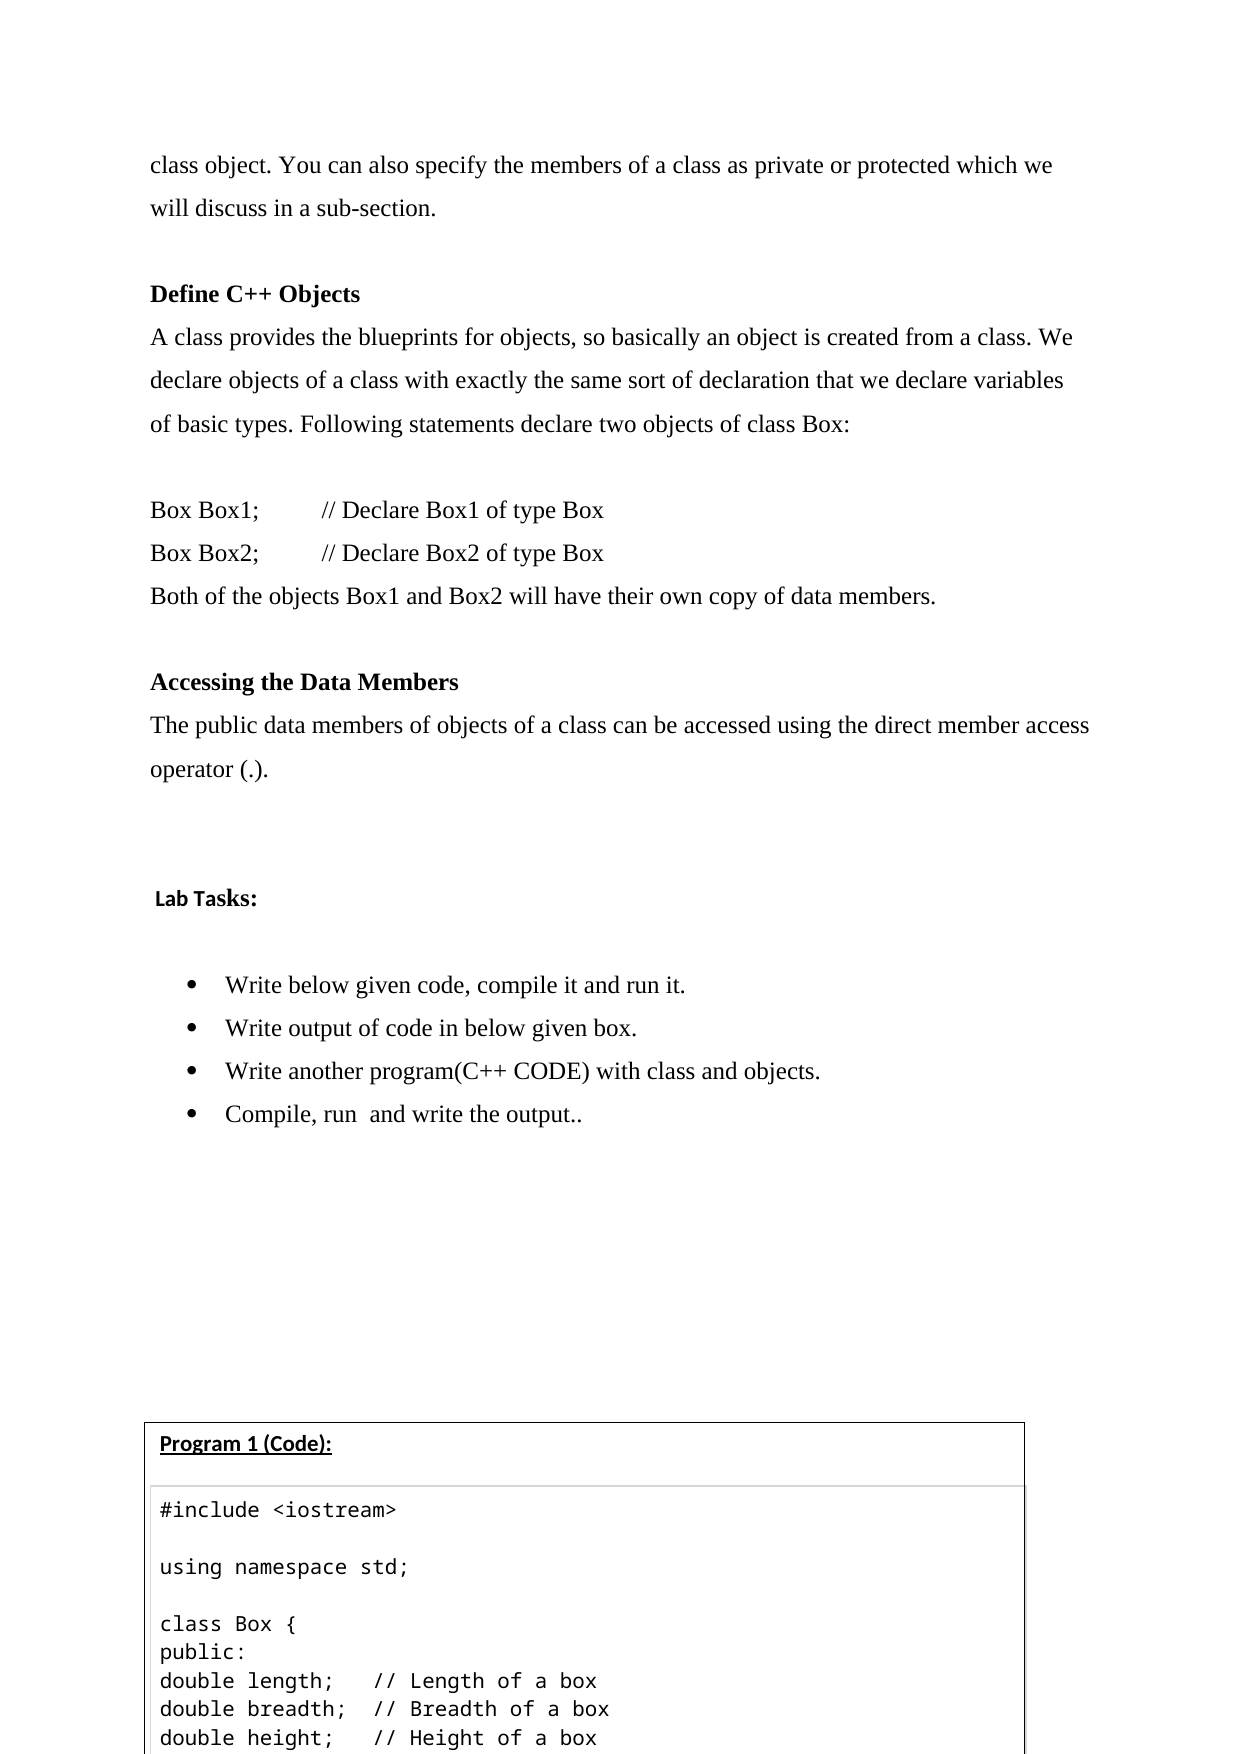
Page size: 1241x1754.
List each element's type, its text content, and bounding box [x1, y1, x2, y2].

text Box Box2; // Declare Box2 of type Box [150, 538, 1090, 567]
list Write below given code, compile it and run it. [187, 970, 1090, 998]
list Write another program(C++ CODE) with class and objects. [187, 1056, 1090, 1085]
text Both of the objects Box1 and Box2 will have their own copy of data members. [150, 581, 1090, 610]
text A class provides the blueprints for objects, so basically an object is created from a class. We declare objects of a class with exactly the same sort of declaration that we declare variables of basic types. Following statements declare two objects of class Box: [150, 322, 1090, 437]
list Write output of code in below given box. [187, 1013, 1090, 1042]
list Compile, run and write the output.. [187, 1099, 1090, 1128]
text Define C++ Objects [150, 279, 1090, 308]
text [150, 150, 1090, 222]
text Box Box1; // Declare Box1 of type Box [150, 495, 1090, 524]
text Accessing the Data Members [150, 667, 1090, 696]
text The public data members of objects of a class can be accessed using the direct member access operator (.). [150, 711, 1090, 782]
text Lab Tasks: [150, 883, 1090, 912]
